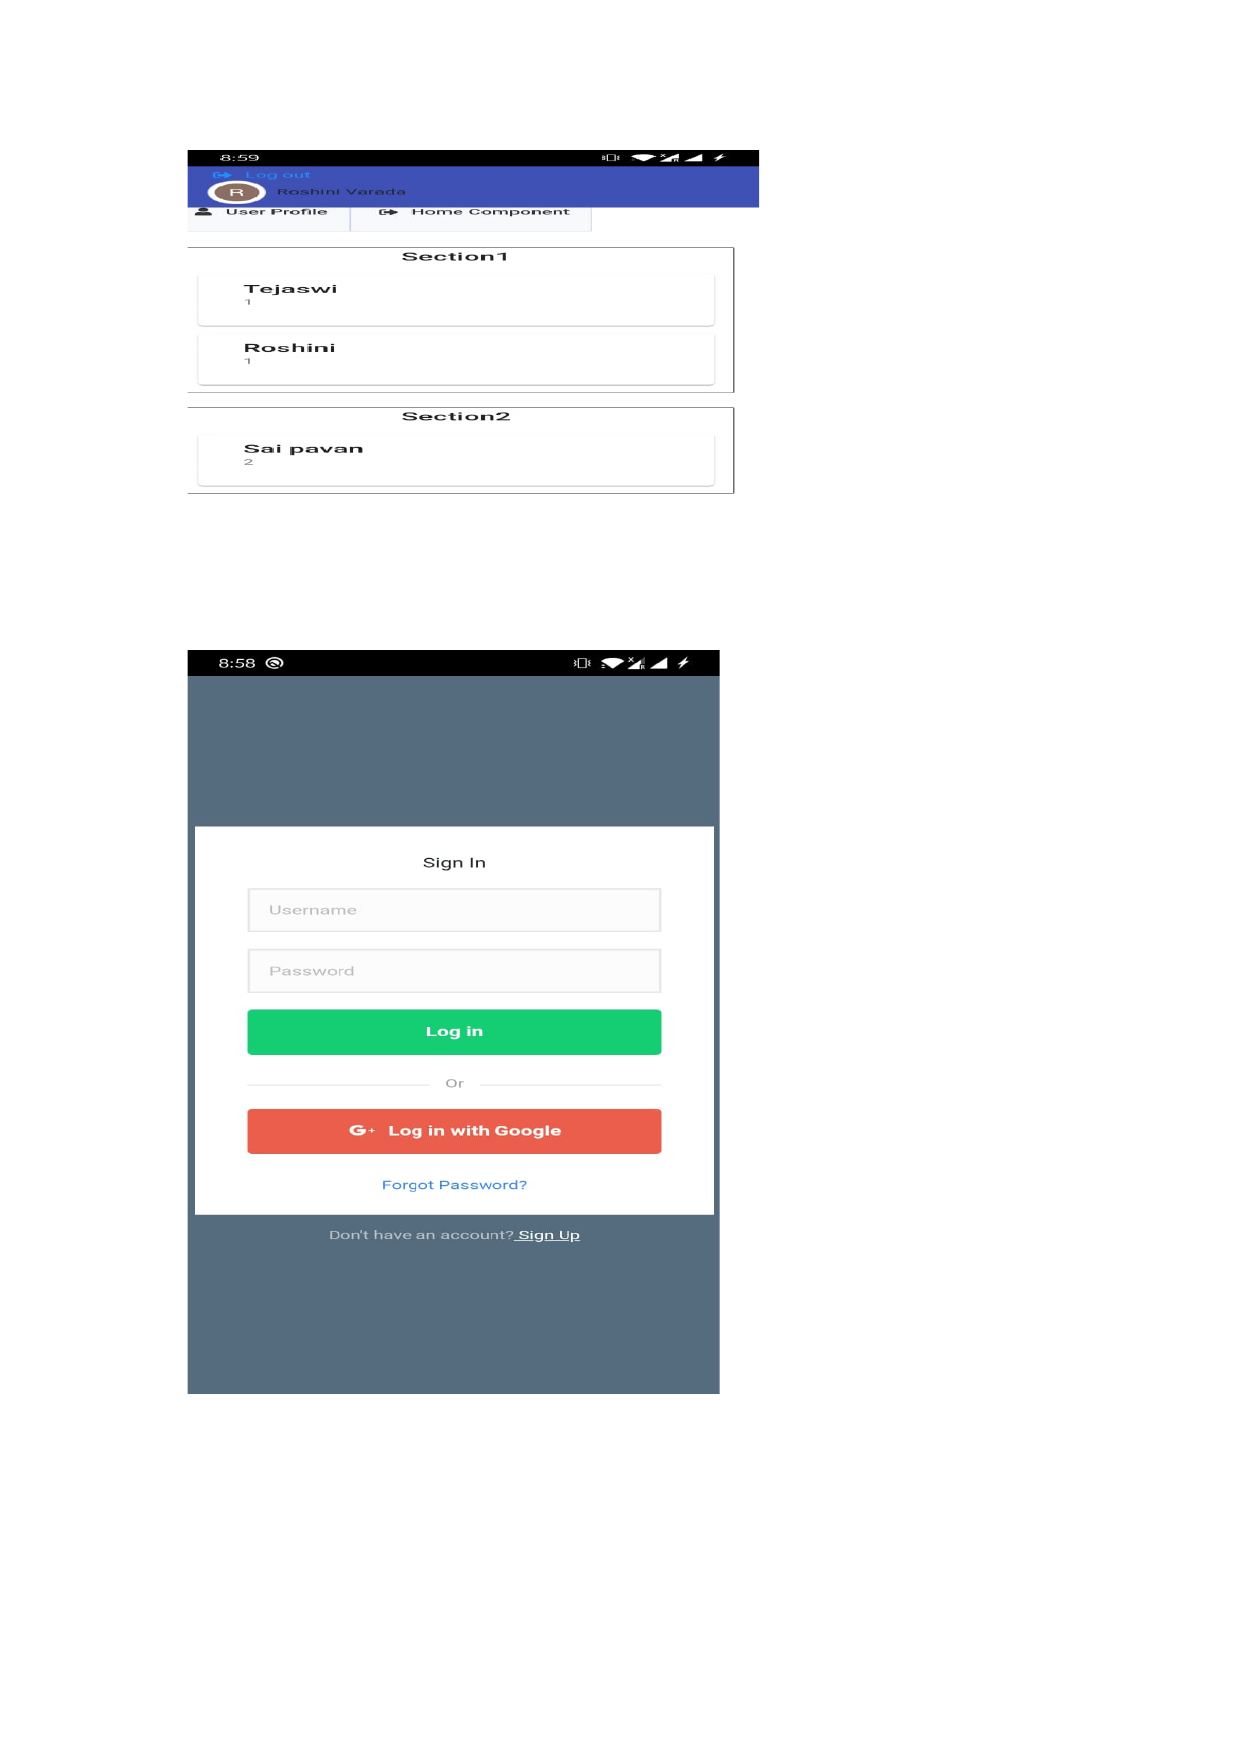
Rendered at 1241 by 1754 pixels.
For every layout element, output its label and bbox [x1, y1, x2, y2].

picture [187, 650, 720, 1394]
picture [187, 150, 760, 647]
